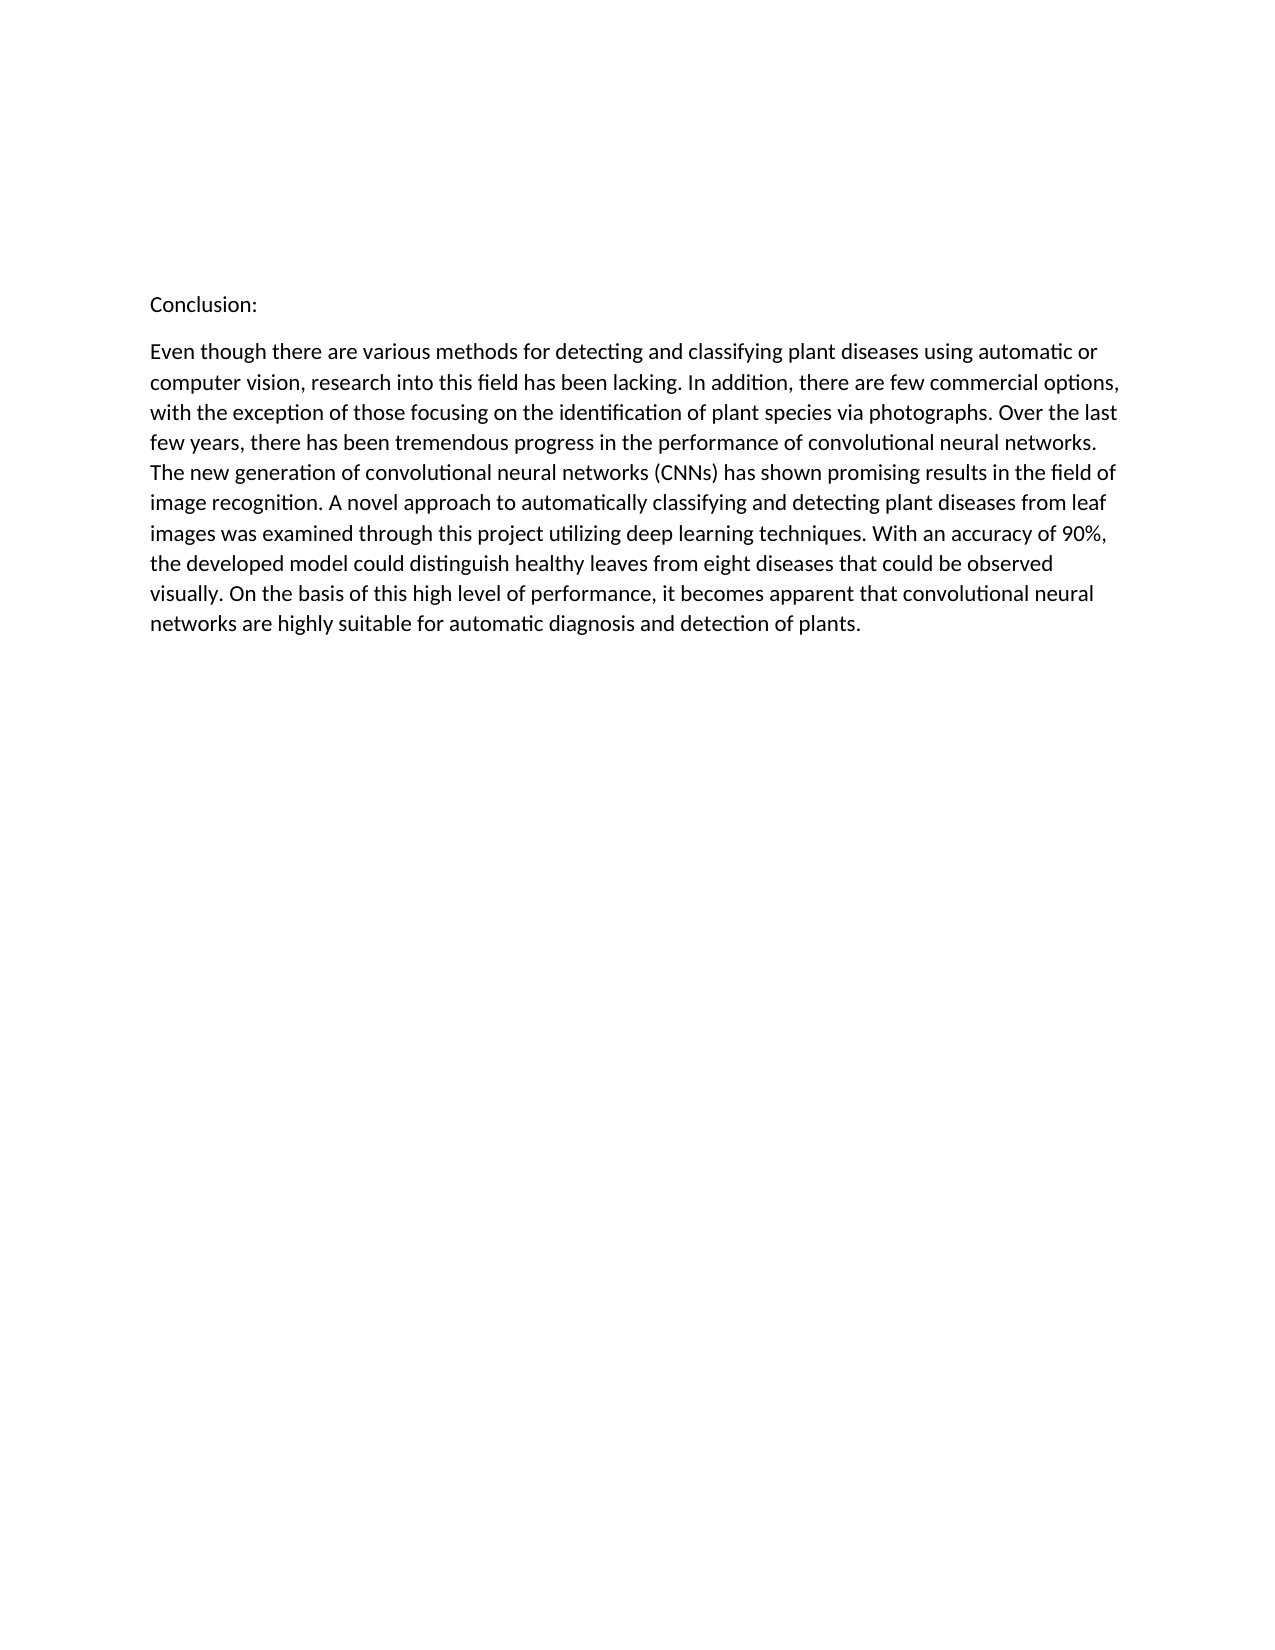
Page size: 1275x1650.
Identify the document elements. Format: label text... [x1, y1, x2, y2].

text Even though there are various methods for detecting and classifying plant diseases using automatic or computer vision, research into this field has been lacking. In addition, there are few commercial options, with the exception of those focusing on the identification of plant species via photographs. Over the last few years, there has been tremendous progress in the performance of convolutional neural networks. The new generation of convolutional neural networks (CNNs) has shown promising results in the field of image recognition. A novel approach to automatically classifying and detecting plant diseases from leaf images was examined through this project utilizing deep learning techniques. With an accuracy of 90%, the developed model could distinguish healthy leaves from eight diseases that could be observed visually. On the basis of this high level of performance, it becomes apparent that convolutional neural networks are highly suitable for automatic diagnosis and detection of plants. [150, 337, 1125, 637]
text Conclusion: [150, 291, 1125, 319]
